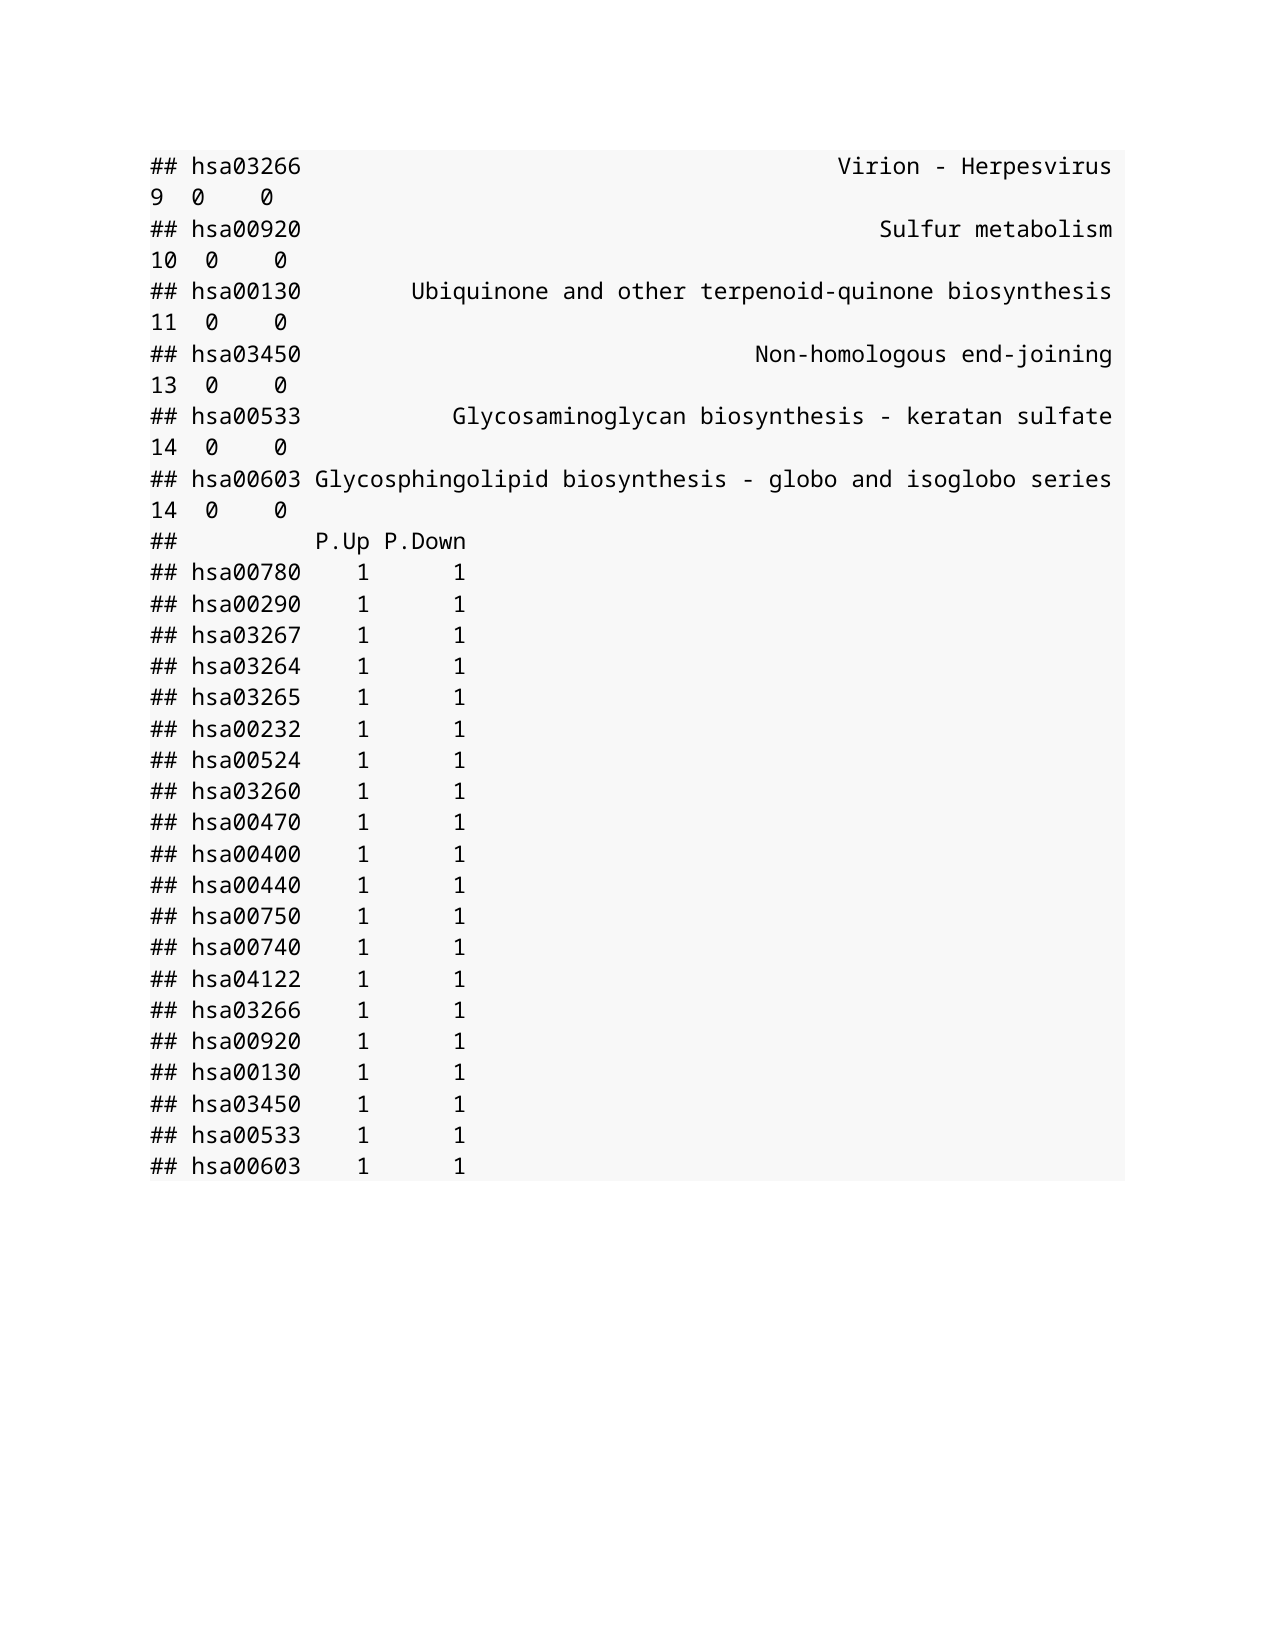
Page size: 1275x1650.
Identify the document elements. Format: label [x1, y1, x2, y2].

text [150, 150, 1125, 1181]
